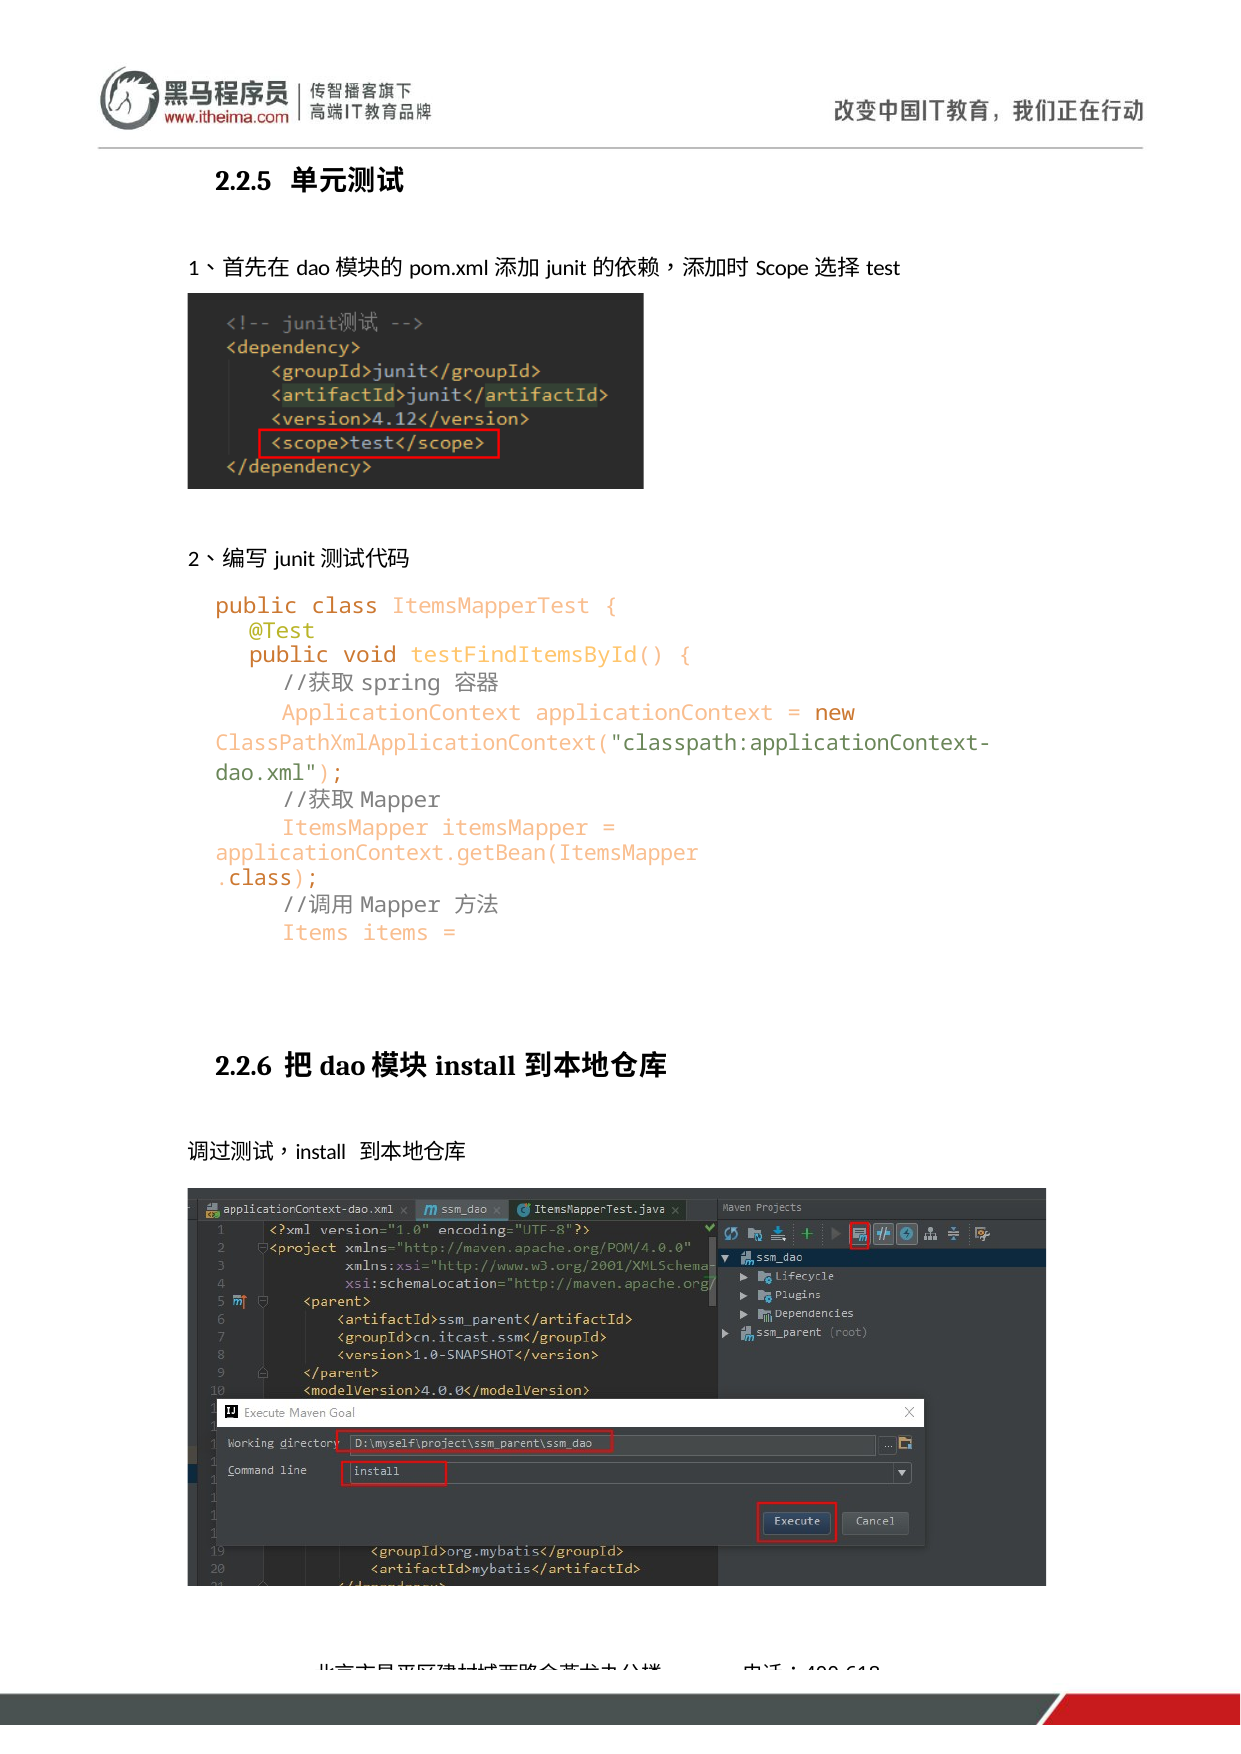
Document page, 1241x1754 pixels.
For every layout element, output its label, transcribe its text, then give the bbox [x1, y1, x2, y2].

text 调过测试，install 到本地仓库 [188, 1136, 1055, 1166]
text 1、首先在 dao 模块的 pom.xml 添加 junit 的依赖，添加时 Scope 选择 test [188, 252, 1055, 282]
picture [187, 1188, 1047, 1586]
picture [0, 1634, 1241, 1725]
picture [187, 293, 644, 489]
text 2、编写 junit 测试代码 [188, 543, 1055, 573]
subtitle 2.2.5 单元测试 [215, 161, 1055, 199]
picture [0, 0, 1241, 157]
subtitle 2.2.6 把 dao 模块 install 到本地仓库 [215, 1045, 1055, 1083]
